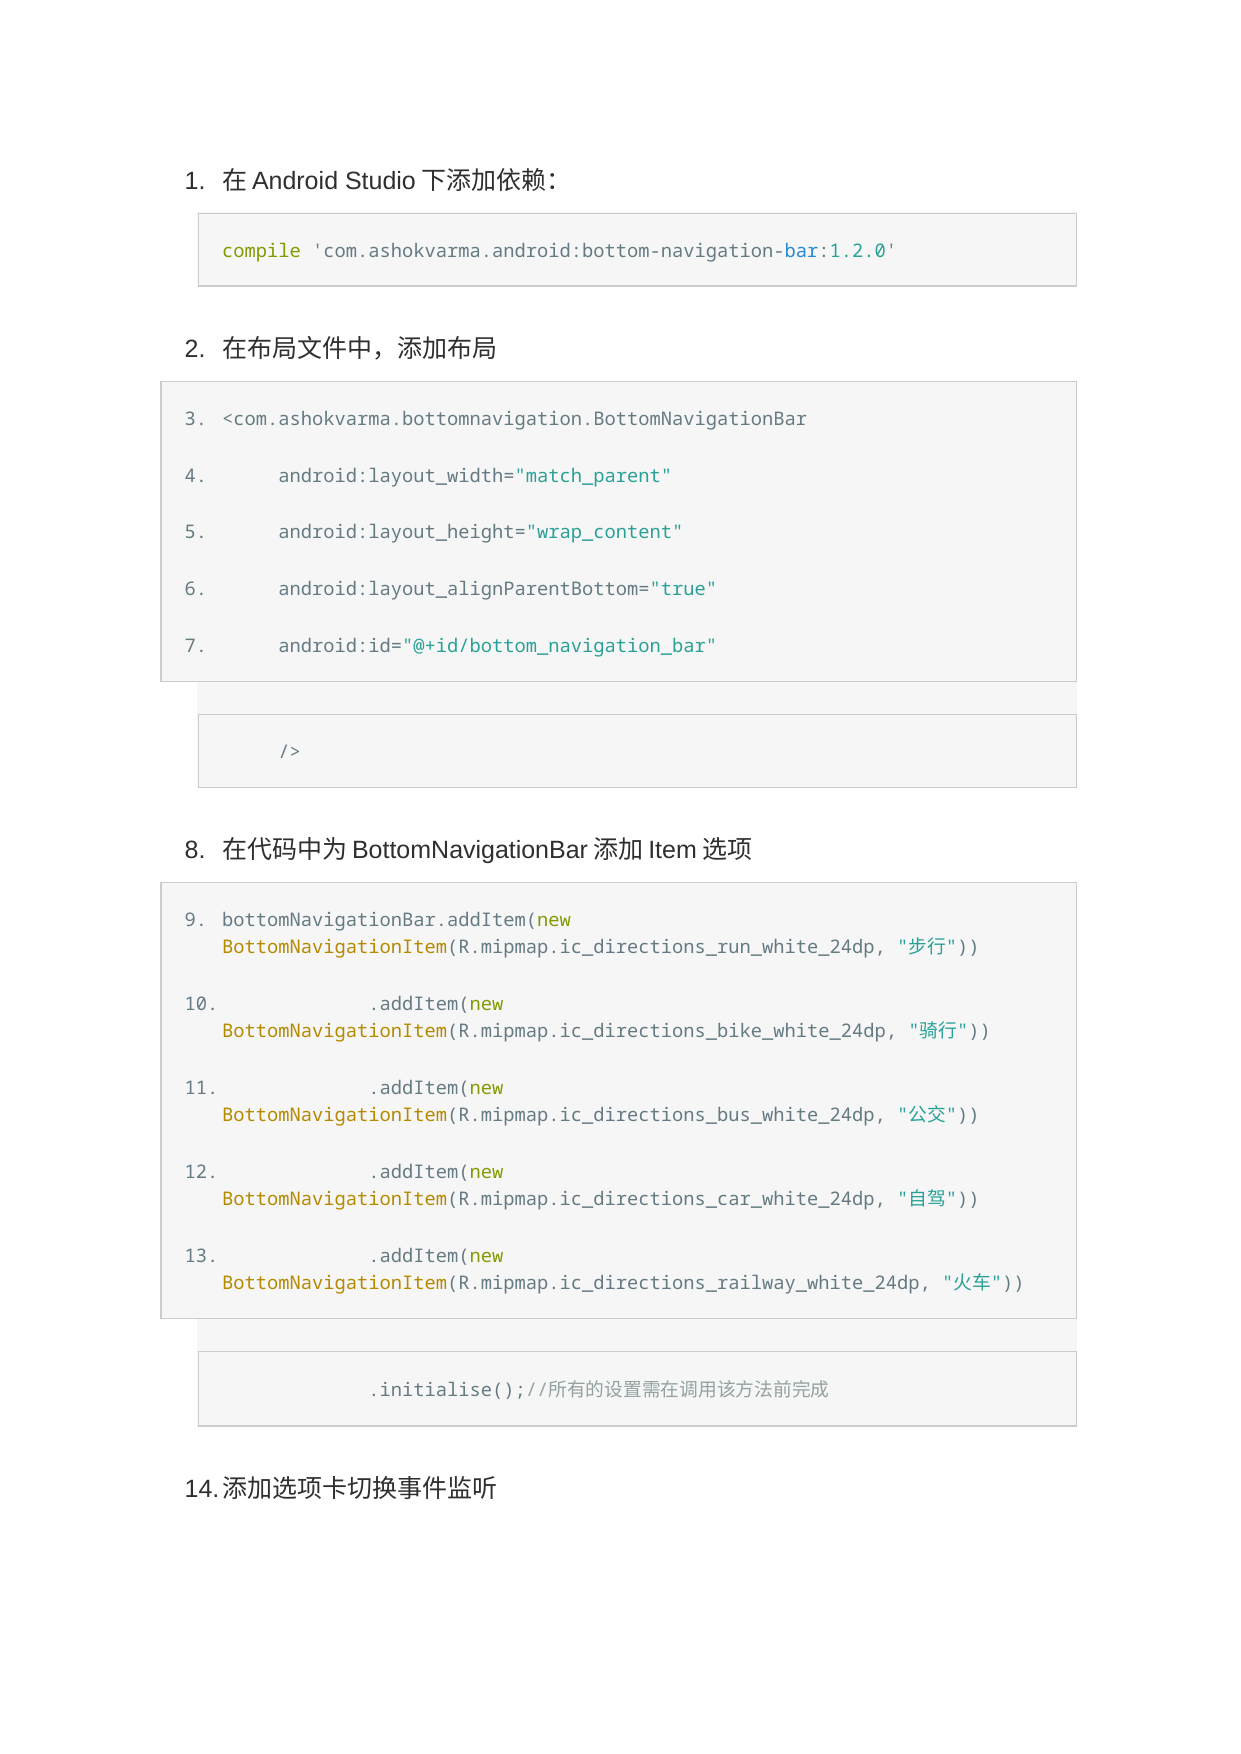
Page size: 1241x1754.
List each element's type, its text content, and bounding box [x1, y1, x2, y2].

list android:id="@+id/bottom_navigation_bar" [162, 608, 1076, 681]
text compile 'com.ashokvarma.android:bottom-navigation-bar:1.2.0' [199, 214, 1076, 285]
list bottomNavigationBar.addItem(new BottomNavigationItem(R.mipmap.ic_directions_run_white_24dp, "步行")) [162, 883, 1076, 959]
text /> [199, 715, 1076, 787]
list <com.ashokvarma.bottomnavigation.BottomNavigationBar [162, 382, 1076, 431]
list 在布局文件中，添加布局 [184, 318, 1053, 365]
list 在代码中为BottomNavigationBar添加Item选项 [184, 819, 1053, 866]
list 在Android Studio下添加依赖： [184, 150, 1053, 197]
list android:layout_alignParentBottom="true" [162, 551, 1076, 601]
list .addItem(new BottomNavigationItem(R.mipmap.ic_directions_bus_white_24dp, "公交")) [162, 1050, 1076, 1127]
list android:layout_width="match_parent" [162, 437, 1076, 487]
list 添加选项卡切换事件监听 [184, 1458, 1053, 1505]
list .addItem(new BottomNavigationItem(R.mipmap.ic_directions_bike_white_24dp, "骑行")) [162, 966, 1076, 1043]
list .addItem(new BottomNavigationItem(R.mipmap.ic_directions_car_white_24dp, "自驾")) [162, 1134, 1076, 1211]
list .addItem(new BottomNavigationItem(R.mipmap.ic_directions_railway_white_24dp, "火车")) [162, 1218, 1076, 1318]
list android:layout_height="wrap_content" [162, 494, 1076, 544]
text .initialise();//所有的设置需在调用该方法前完成 [199, 1352, 1076, 1425]
